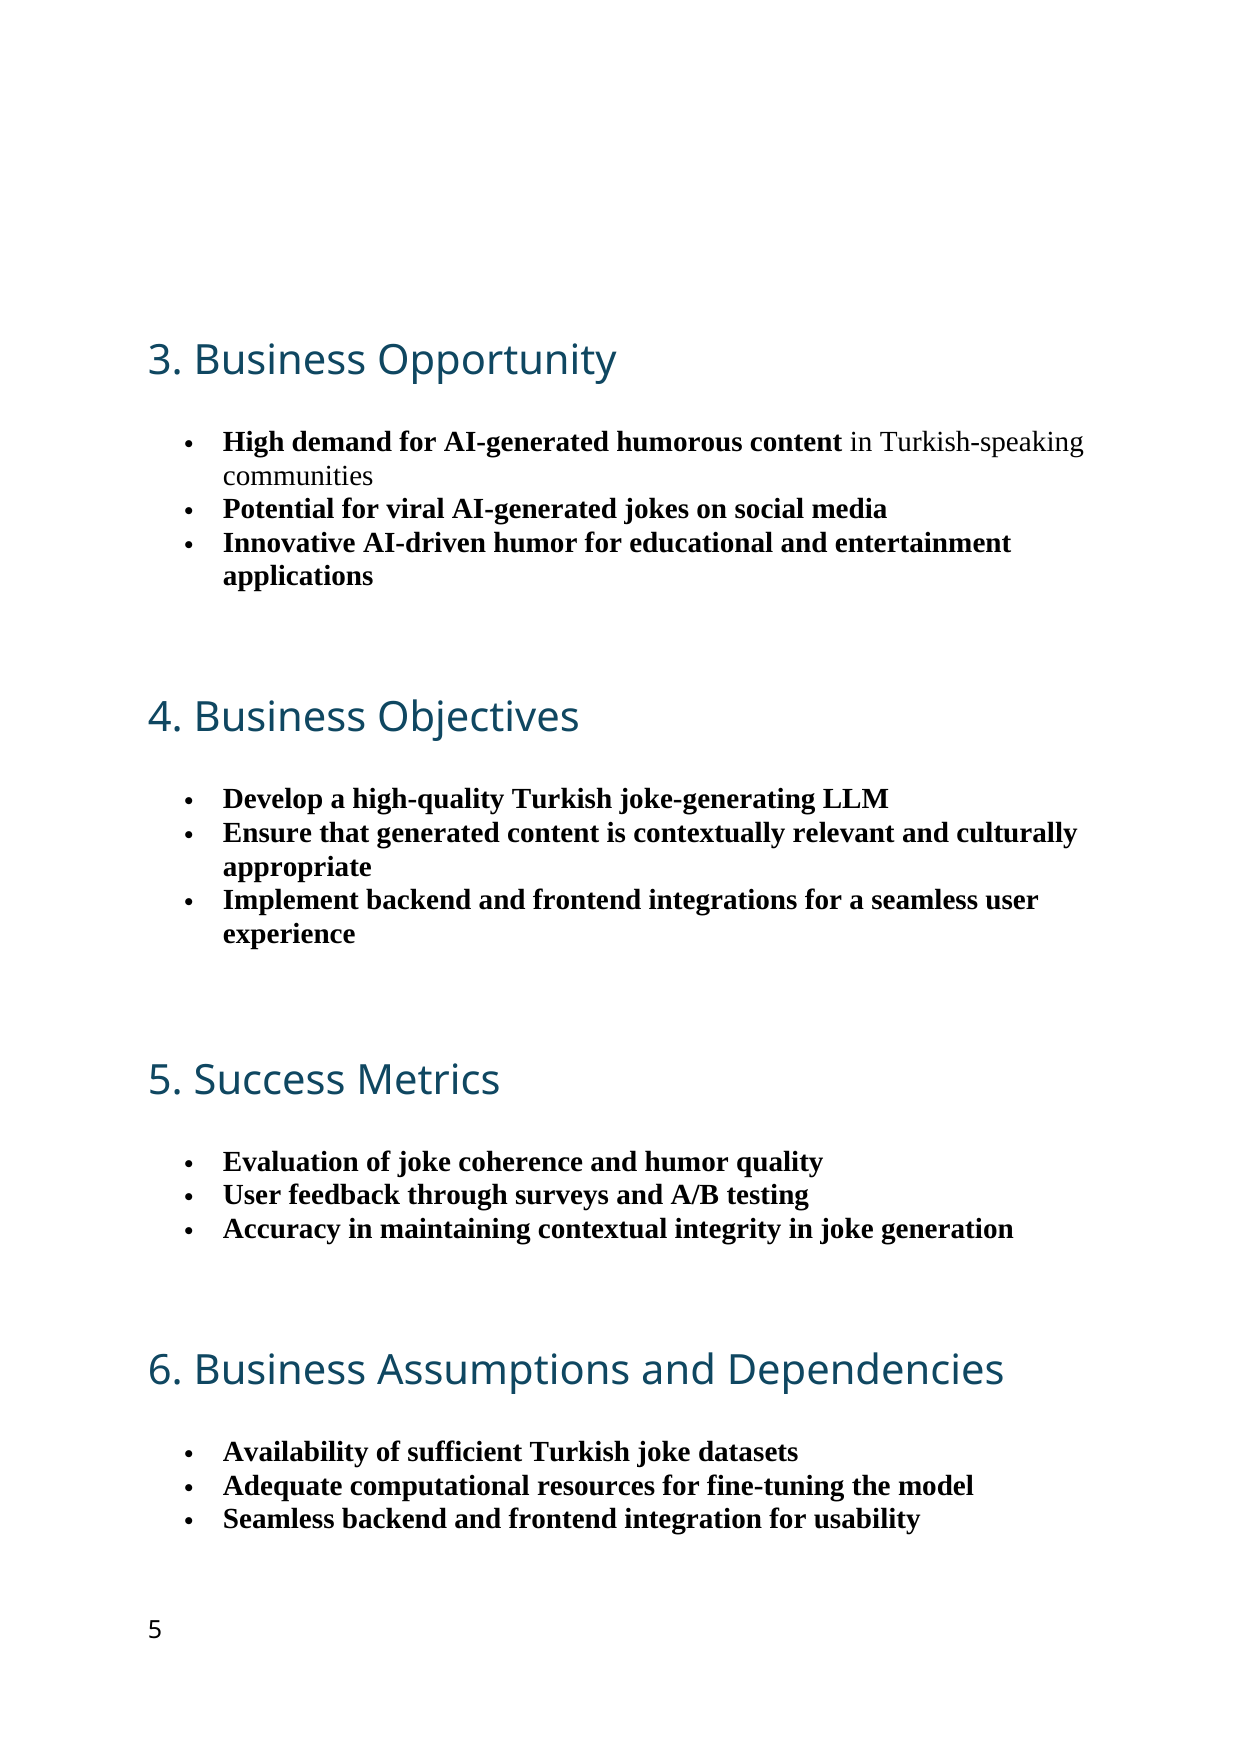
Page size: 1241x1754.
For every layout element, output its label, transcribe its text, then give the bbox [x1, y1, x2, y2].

list High demand for AI-generated humorous content in Turkish-speaking communities [185, 424, 1093, 491]
list Availability of sufficient Turkish joke datasets [185, 1434, 1093, 1468]
list Accuracy in maintaining contextual integrity in joke generation [185, 1211, 1093, 1244]
list Seamless backend and frontend integration for usability [185, 1501, 1093, 1535]
list Develop a high-quality Turkish joke-generating LLM [185, 782, 1093, 815]
subtitle 5. Success Metrics [148, 1049, 1093, 1106]
list Potential for viral AI-generated jokes on social media [185, 491, 1093, 525]
list Innovative AI-driven humor for educational and entertainment applications [185, 525, 1093, 592]
list User feedback through surveys and A/B testing [185, 1177, 1093, 1211]
list Implement backend and frontend integrations for a seamless user experience [185, 882, 1093, 949]
subtitle 3. Business Opportunity [148, 330, 1093, 386]
subtitle 4. Business Objectives [148, 687, 1093, 744]
subtitle 6. Business Assumptions and Dependencies [148, 1340, 1093, 1397]
list Adequate computational resources for fine-tuning the model [185, 1468, 1093, 1501]
list Ensure that generated content is contextually relevant and culturally appropriate [185, 815, 1093, 882]
list Evaluation of joke coherence and humor quality [185, 1144, 1093, 1177]
